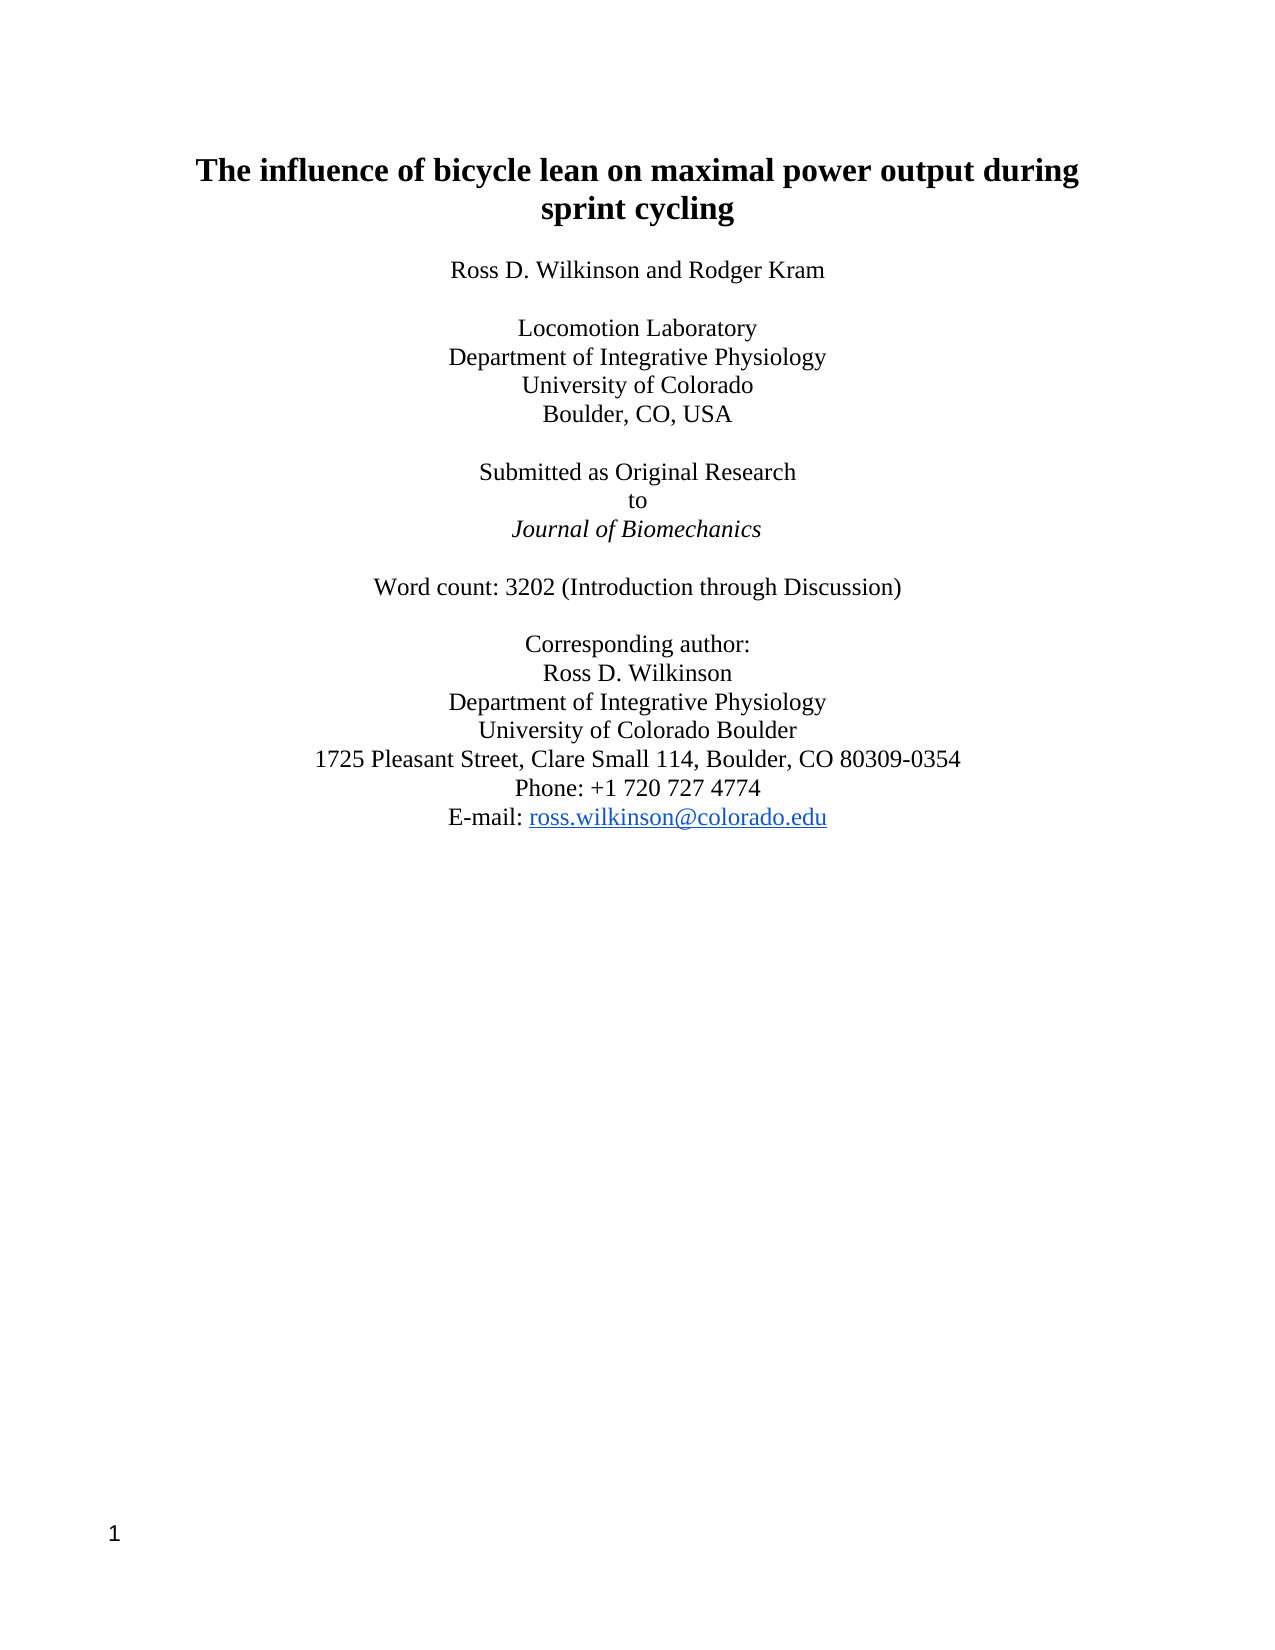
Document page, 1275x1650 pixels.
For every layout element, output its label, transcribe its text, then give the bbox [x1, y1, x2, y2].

text Locomotion Laboratory [150, 313, 1125, 342]
text E-mail: ross.wilkinson@colorado.edu [150, 802, 1125, 830]
text Ross D. Wilkinson [150, 658, 1125, 687]
text Ross D. Wilkinson and Rodger Kram [150, 255, 1125, 284]
text The influence of bicycle lean on maximal power output during [150, 150, 1125, 188]
text Department of Integrative Physiology [150, 687, 1125, 715]
text Submitted as Original Research [150, 457, 1125, 485]
text Boulder, CO, USA [150, 399, 1125, 428]
text Word count: 3202 (Introduction through Discussion) [150, 572, 1125, 600]
text University of Colorado [150, 370, 1125, 399]
text Corresponding author: [150, 629, 1125, 658]
text sprint cycling [150, 188, 1125, 227]
text 1725 Pleasant Street, Clare Small 114, Boulder, CO 80309-0354 [150, 744, 1125, 773]
text to [150, 485, 1125, 514]
text University of Colorado Boulder [150, 715, 1125, 744]
text Journal of Biomechanics [150, 514, 1125, 543]
text Phone: +1 720 727 4774 [150, 773, 1125, 802]
text Department of Integrative Physiology [150, 342, 1125, 370]
